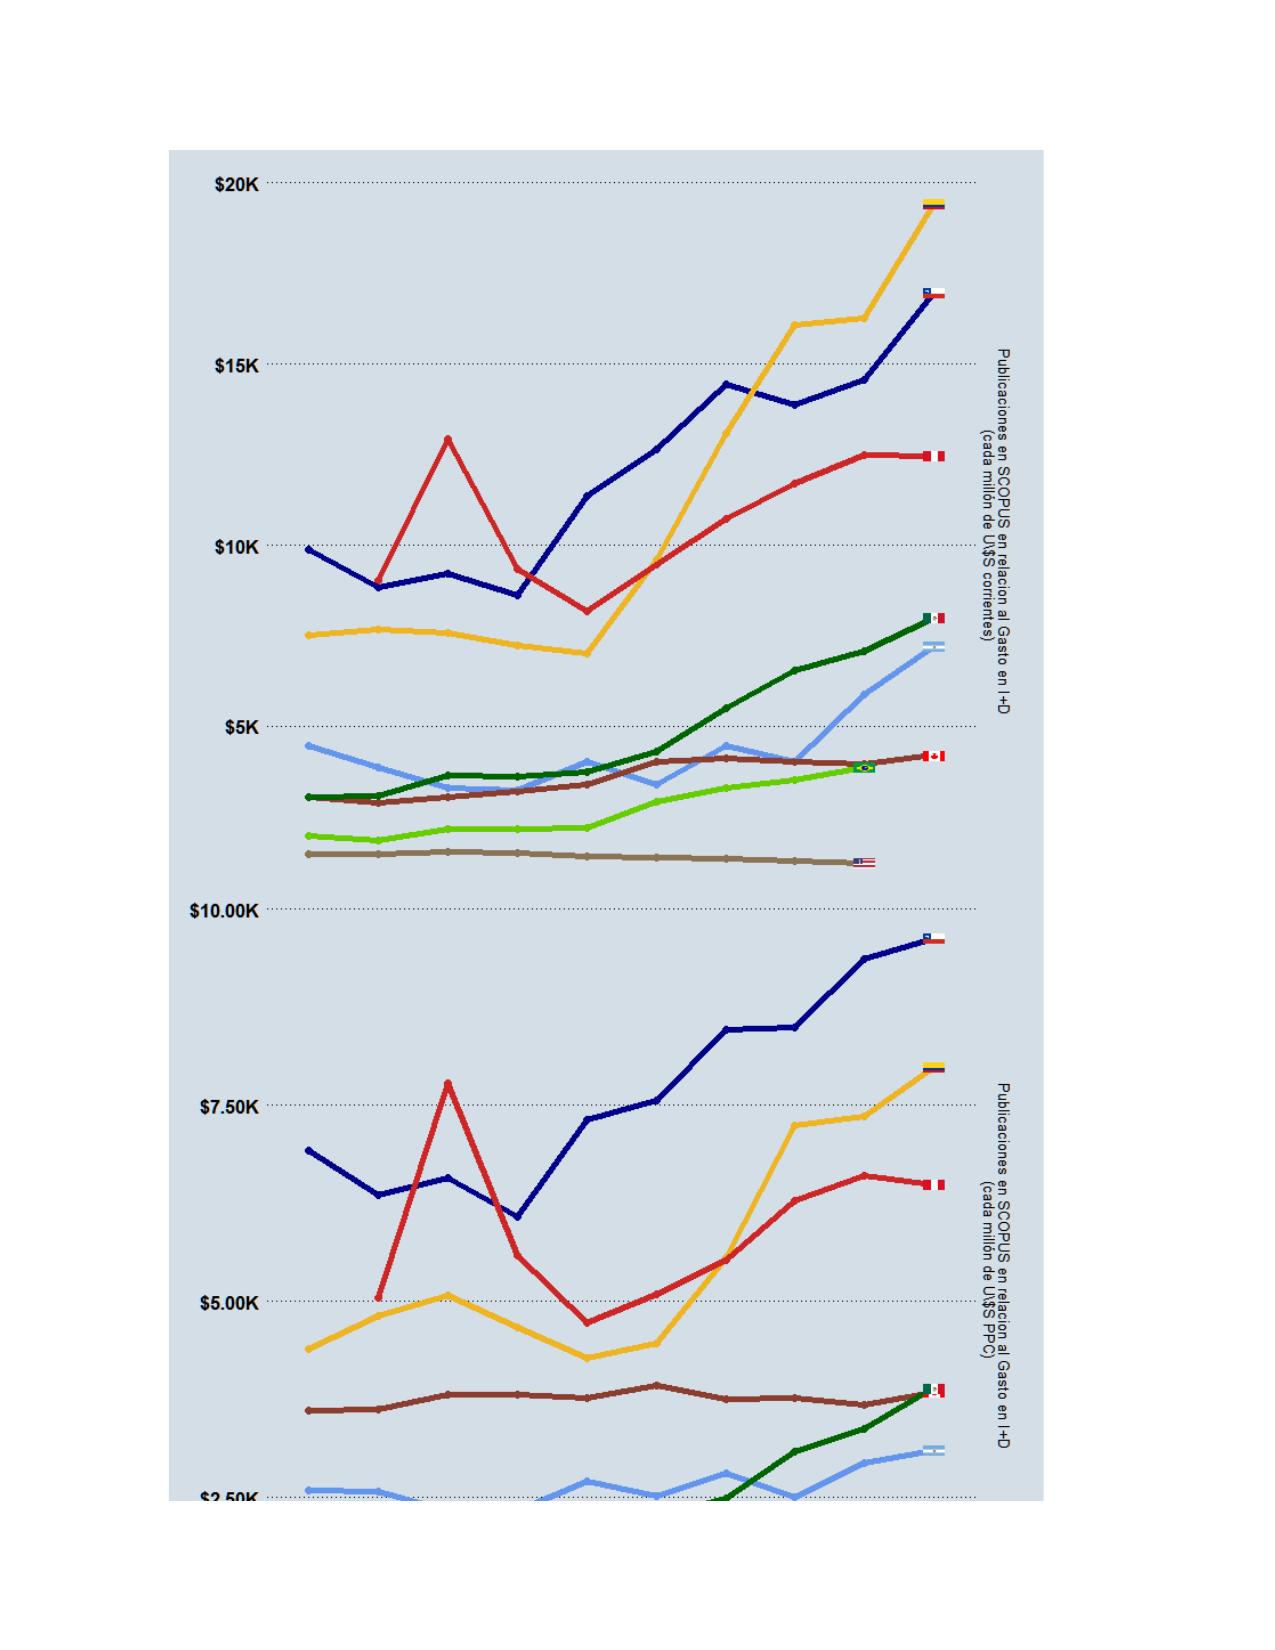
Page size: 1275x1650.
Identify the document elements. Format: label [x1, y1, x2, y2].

picture [168, 150, 1044, 1501]
